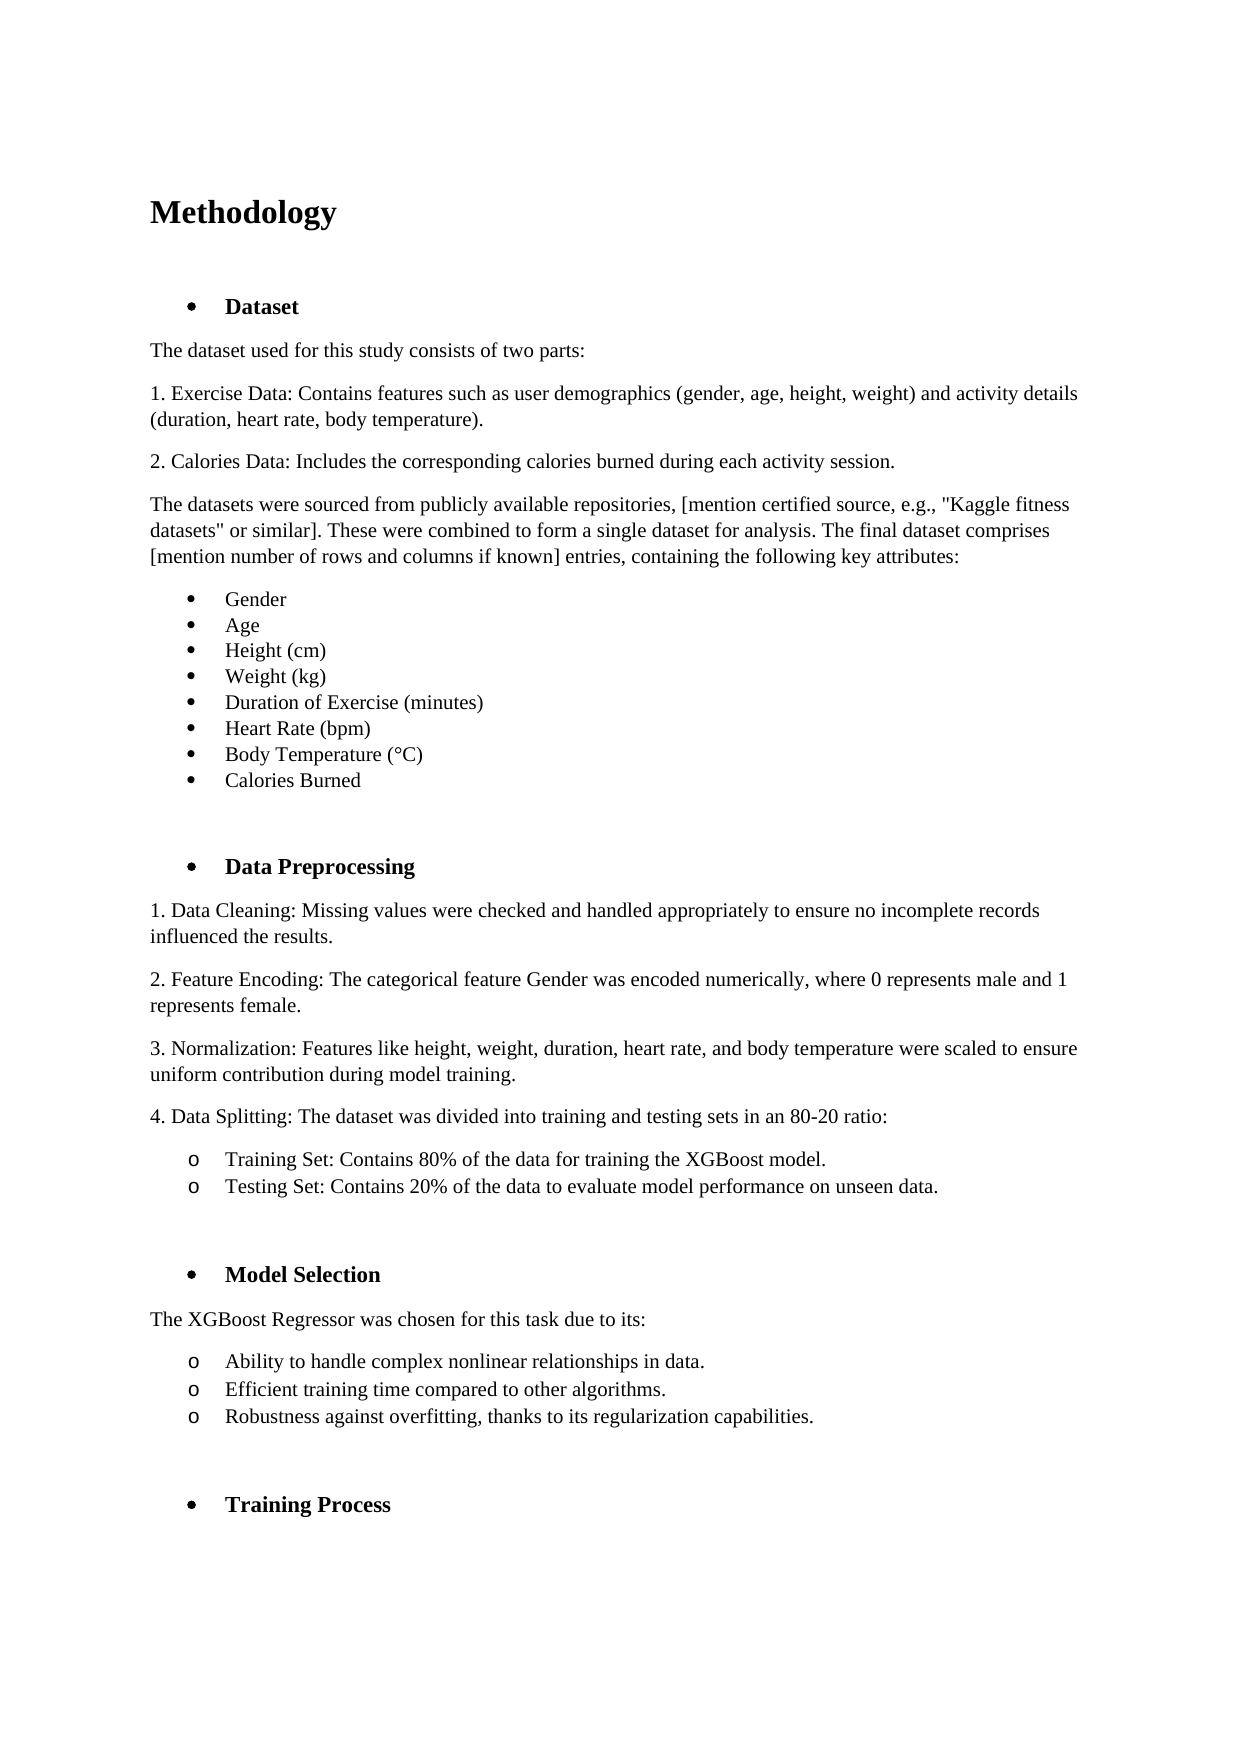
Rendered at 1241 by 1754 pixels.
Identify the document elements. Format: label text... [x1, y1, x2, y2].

list Calories Burned [187, 768, 1090, 792]
list Duration of Exercise (minutes) [187, 690, 1090, 714]
list Height (cm) [187, 638, 1090, 662]
list Data Preprocessing [187, 853, 1090, 880]
text Methodology [150, 193, 1090, 231]
text 3. Normalization: Features like height, weight, duration, heart rate, and body temperature were scaled to ensure uniform contribution during model training. [150, 1036, 1090, 1086]
text The datasets were sourced from publicly available repositories, [mention certified source, e.g., "Kaggle fitness datasets" or similar]. These were combined to form a single dataset for analysis. The final dataset comprises [mention number of rows and columns if known] entries, containing the following key attributes: [150, 492, 1090, 568]
text 2. Feature Encoding: The categorical feature Gender was encoded numerically, where 0 represents male and 1 represents female. [150, 967, 1090, 1017]
list Training Set: Contains 80% of the data for training the XGBoost model. [187, 1147, 1090, 1172]
list Age [187, 612, 1090, 637]
text 1. Exercise Data: Contains features such as user demographics (gender, age, height, weight) and activity details (duration, heart rate, body temperature). [150, 381, 1090, 431]
list Gender [187, 587, 1090, 611]
list Robustness against overfitting, thanks to its regularization capabilities. [187, 1404, 1090, 1430]
text 4. Data Splitting: The dataset was divided into training and testing sets in an 80-20 ratio: [150, 1104, 1090, 1128]
text The dataset used for this study consists of two parts: [150, 338, 1090, 362]
list Body Temperature (°C) [187, 742, 1090, 766]
list Training Process [187, 1491, 1090, 1518]
list Ability to handle complex nonlinear relationships in data. [187, 1349, 1090, 1375]
list Efficient training time compared to other algorithms. [187, 1377, 1090, 1402]
list Testing Set: Contains 20% of the data to evaluate model performance on unseen data. [187, 1174, 1090, 1200]
list Heart Rate (bpm) [187, 716, 1090, 740]
list Model Selection [187, 1261, 1090, 1288]
list Dataset [187, 293, 1090, 319]
text 2. Calories Data: Includes the corresponding calories burned during each activity session. [150, 449, 1090, 473]
list Weight (kg) [187, 664, 1090, 688]
text 1. Data Cleaning: Missing values were checked and handled appropriately to ensure no incomplete records influenced the results. [150, 898, 1090, 948]
text The XGBoost Regressor was chosen for this task due to its: [150, 1306, 1090, 1331]
